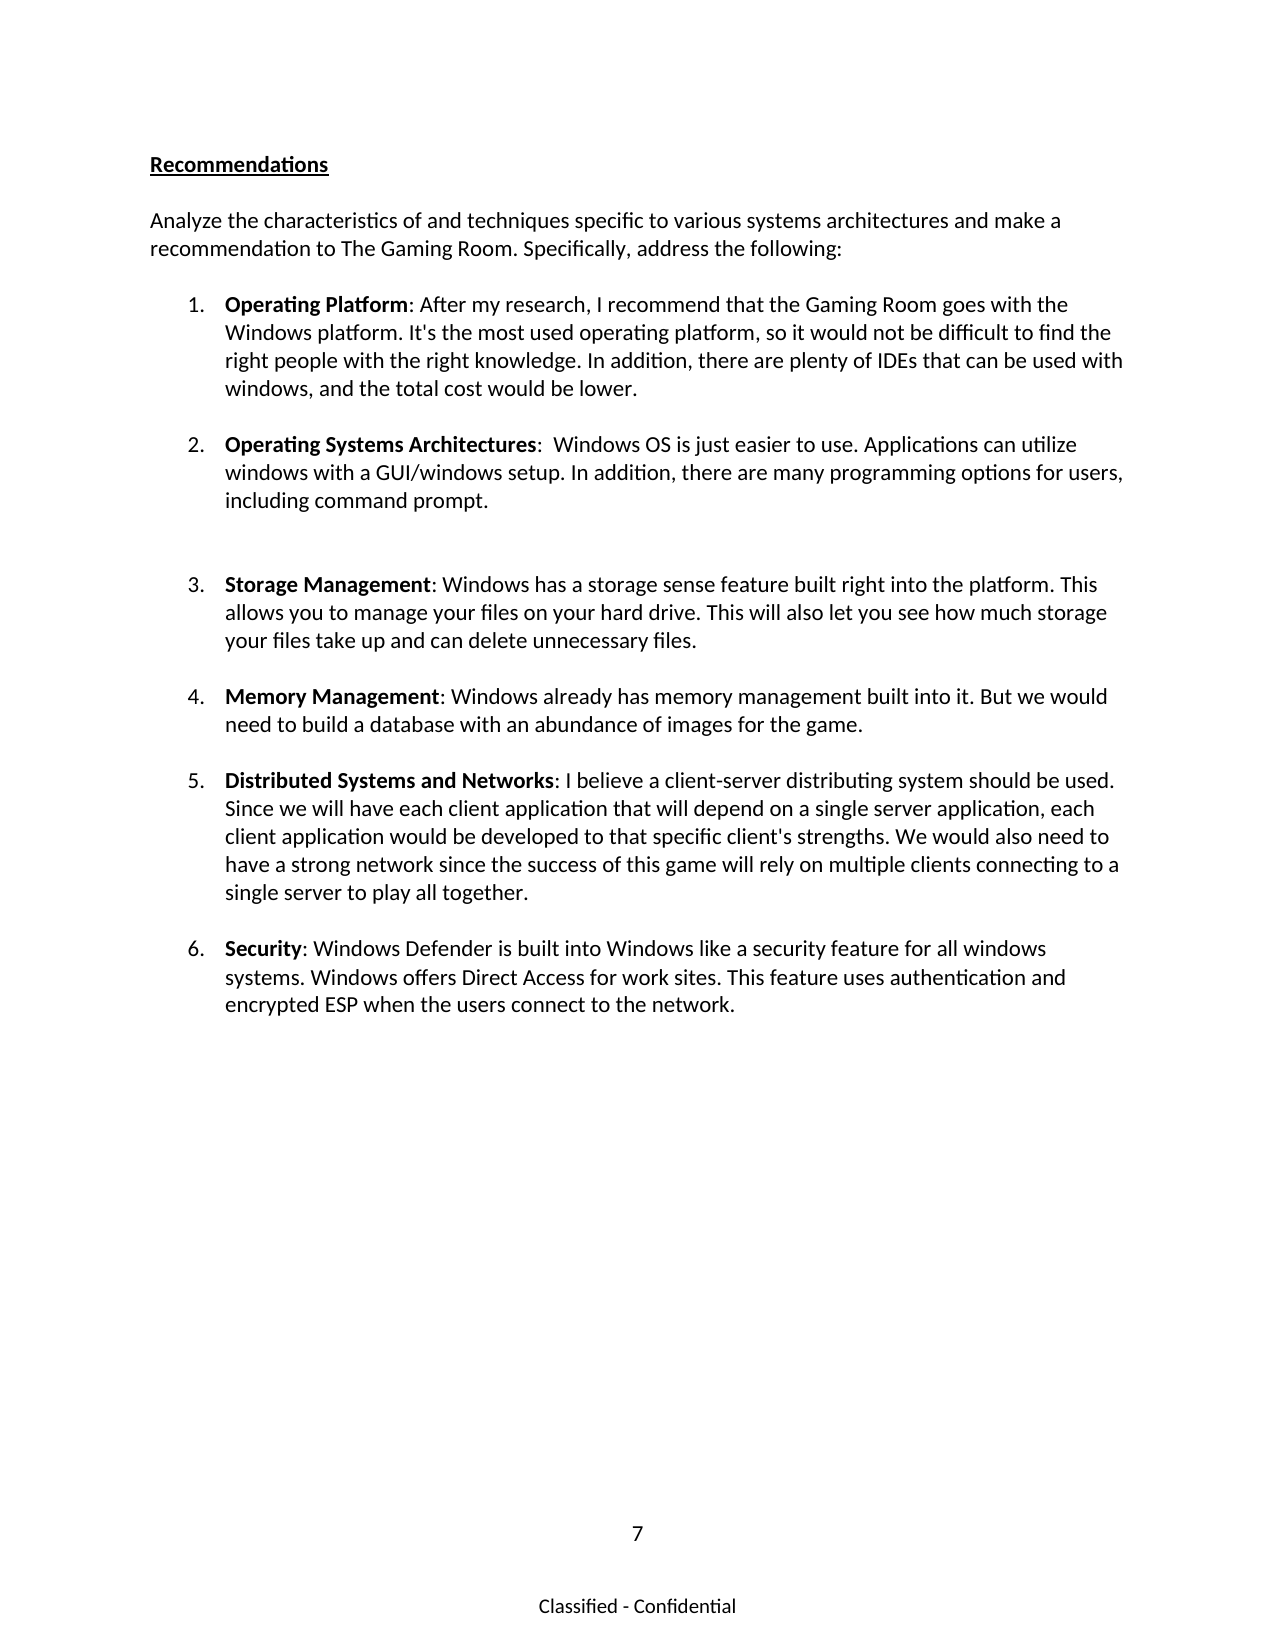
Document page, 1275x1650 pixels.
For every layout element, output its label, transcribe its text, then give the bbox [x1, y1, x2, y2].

list Memory Management: Windows already has memory management built into it. But we would need to build a database with an abundance of images for the game. [187, 682, 1125, 738]
list Security: Windows Defender is built into Windows like a security feature for all windows systems. Windows offers Direct Access for work sites. This feature uses authentication and encrypted ESP when the users connect to the network. [187, 934, 1125, 1019]
list Storage Management: Windows has a storage sense feature built right into the platform. This allows you to manage your files on your hard drive. This will also let you see how much storage your files take up and can delete unnecessary files. [187, 570, 1125, 654]
list Distributed Systems and Networks: I believe a client-server distributing system should be used. Since we will have each client application that will depend on a single server application, each client application would be developed to that specific client's strengths. We would also need to have a strong network since the success of this game will rely on multiple clients connecting to a single server to play all together. [187, 766, 1125, 907]
list Operating Platform: After my research, I recommend that the Gaming Room goes with the Windows platform. It's the most used operating platform, so it would not be difficult to find the right people with the right knowledge. In addition, there are plenty of IDEs that can be used with windows, and the total cost would be lower. [187, 290, 1125, 402]
text Analyze the characteristics of and techniques specific to various systems architectures and make a recommendation to The Gaming Room. Specifically, address the following: [150, 206, 1125, 262]
list Operating Systems Architectures: Windows OS is just easier to use. Applications can utilize windows with a GUI/windows setup. In addition, there are many programming options for users, including command prompt. [187, 430, 1125, 514]
subtitle Recommendations [150, 150, 1125, 178]
